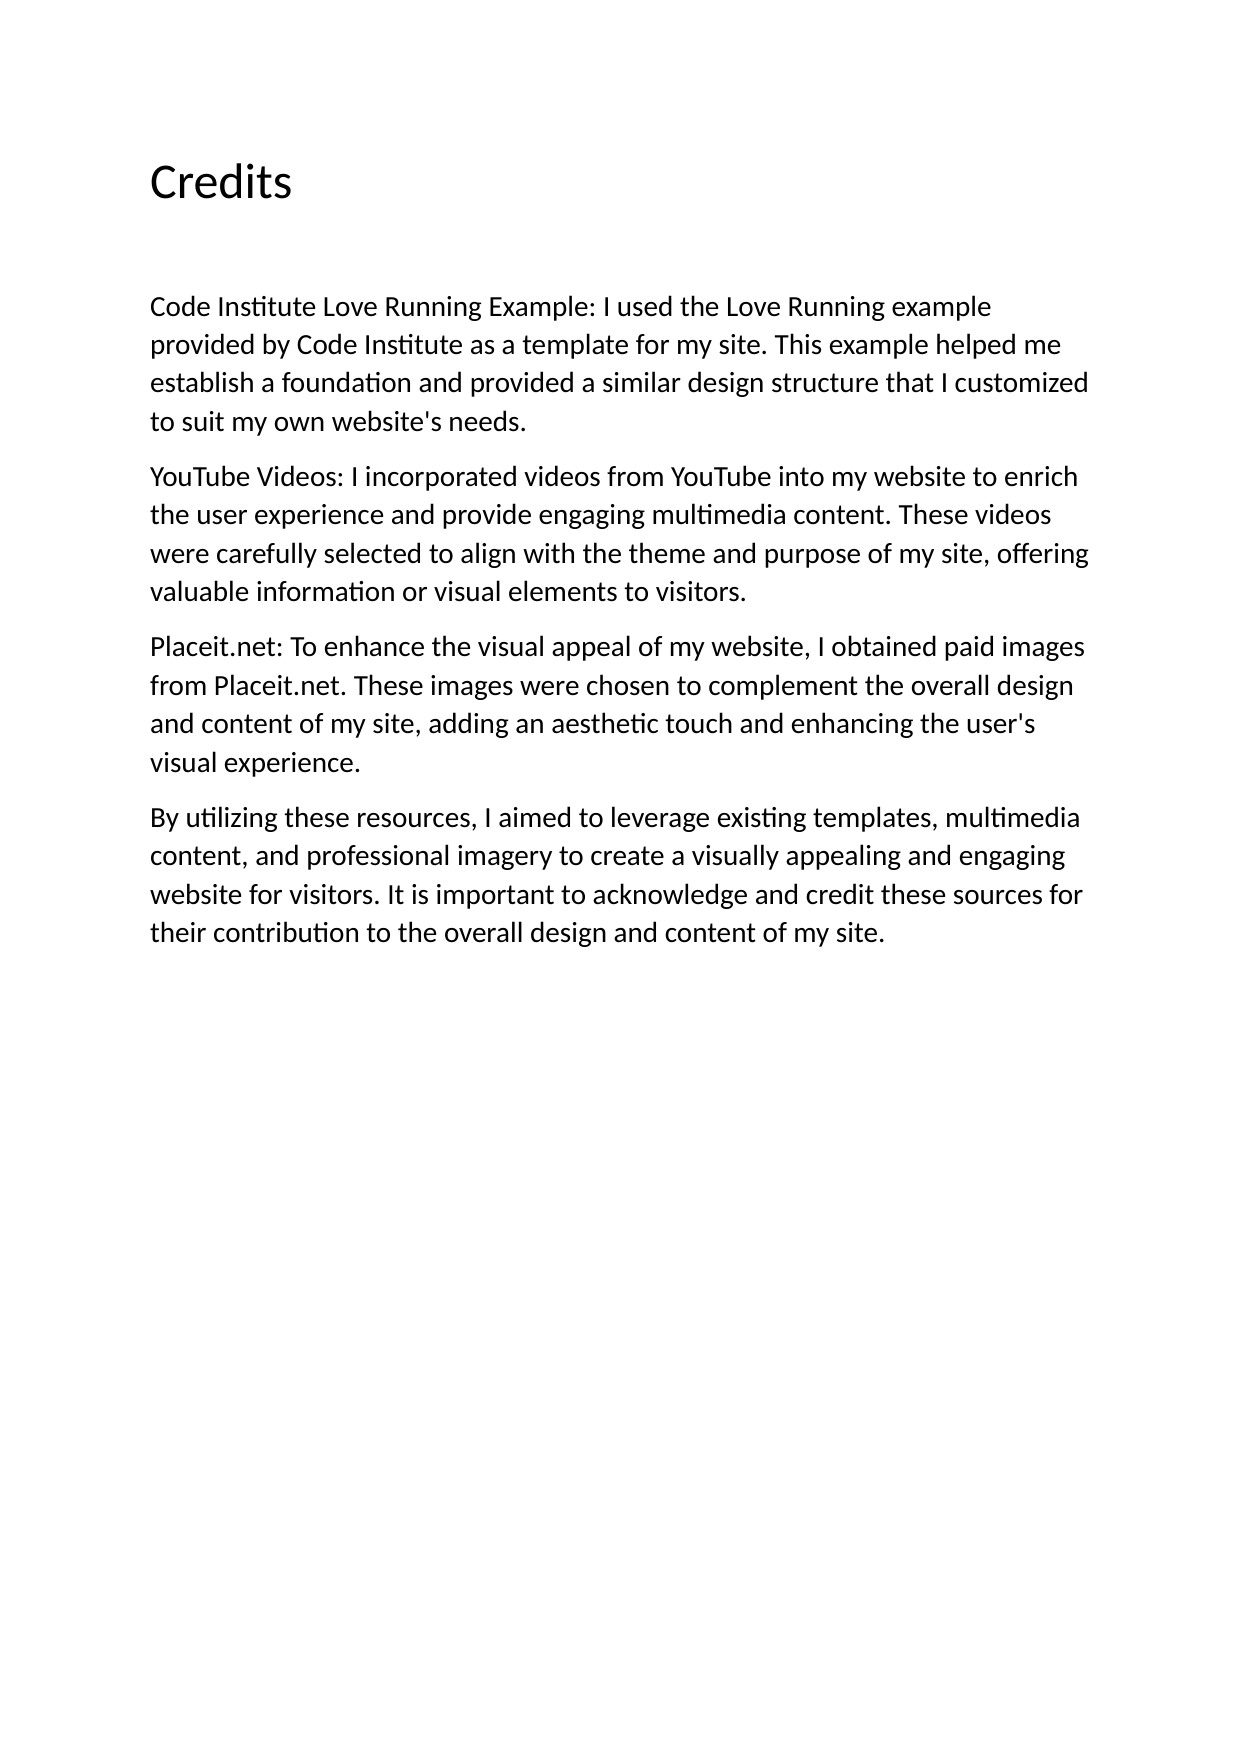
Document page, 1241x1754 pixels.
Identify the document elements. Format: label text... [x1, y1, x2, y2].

text Code Institute Love Running Example: I used the Love Running example provided by Code Institute as a template for my site. This example helped me establish a foundation and provided a similar design structure that I customized to suit my own website's needs. [150, 288, 1090, 438]
text YouTube Videos: I incorporated videos from YouTube into my website to enrich the user experience and provide engaging multimedia content. These videos were carefully selected to align with the theme and purpose of my site, offering valuable information or visual elements to visitors. [150, 458, 1090, 609]
text Placeit.net: To enhance the visual appeal of my website, I obtained paid images from Placeit.net. These images were chosen to complement the overall design and content of my site, adding an aesthetic touch and enhancing the user's visual experience. [150, 628, 1090, 779]
text Credits [150, 150, 1090, 211]
text By utilizing these resources, I aimed to leverage existing templates, multimedia content, and professional imagery to create a visually appealing and engaging website for visitors. It is important to acknowledge and credit these sources for their contribution to the overall design and content of my site. [150, 799, 1090, 950]
